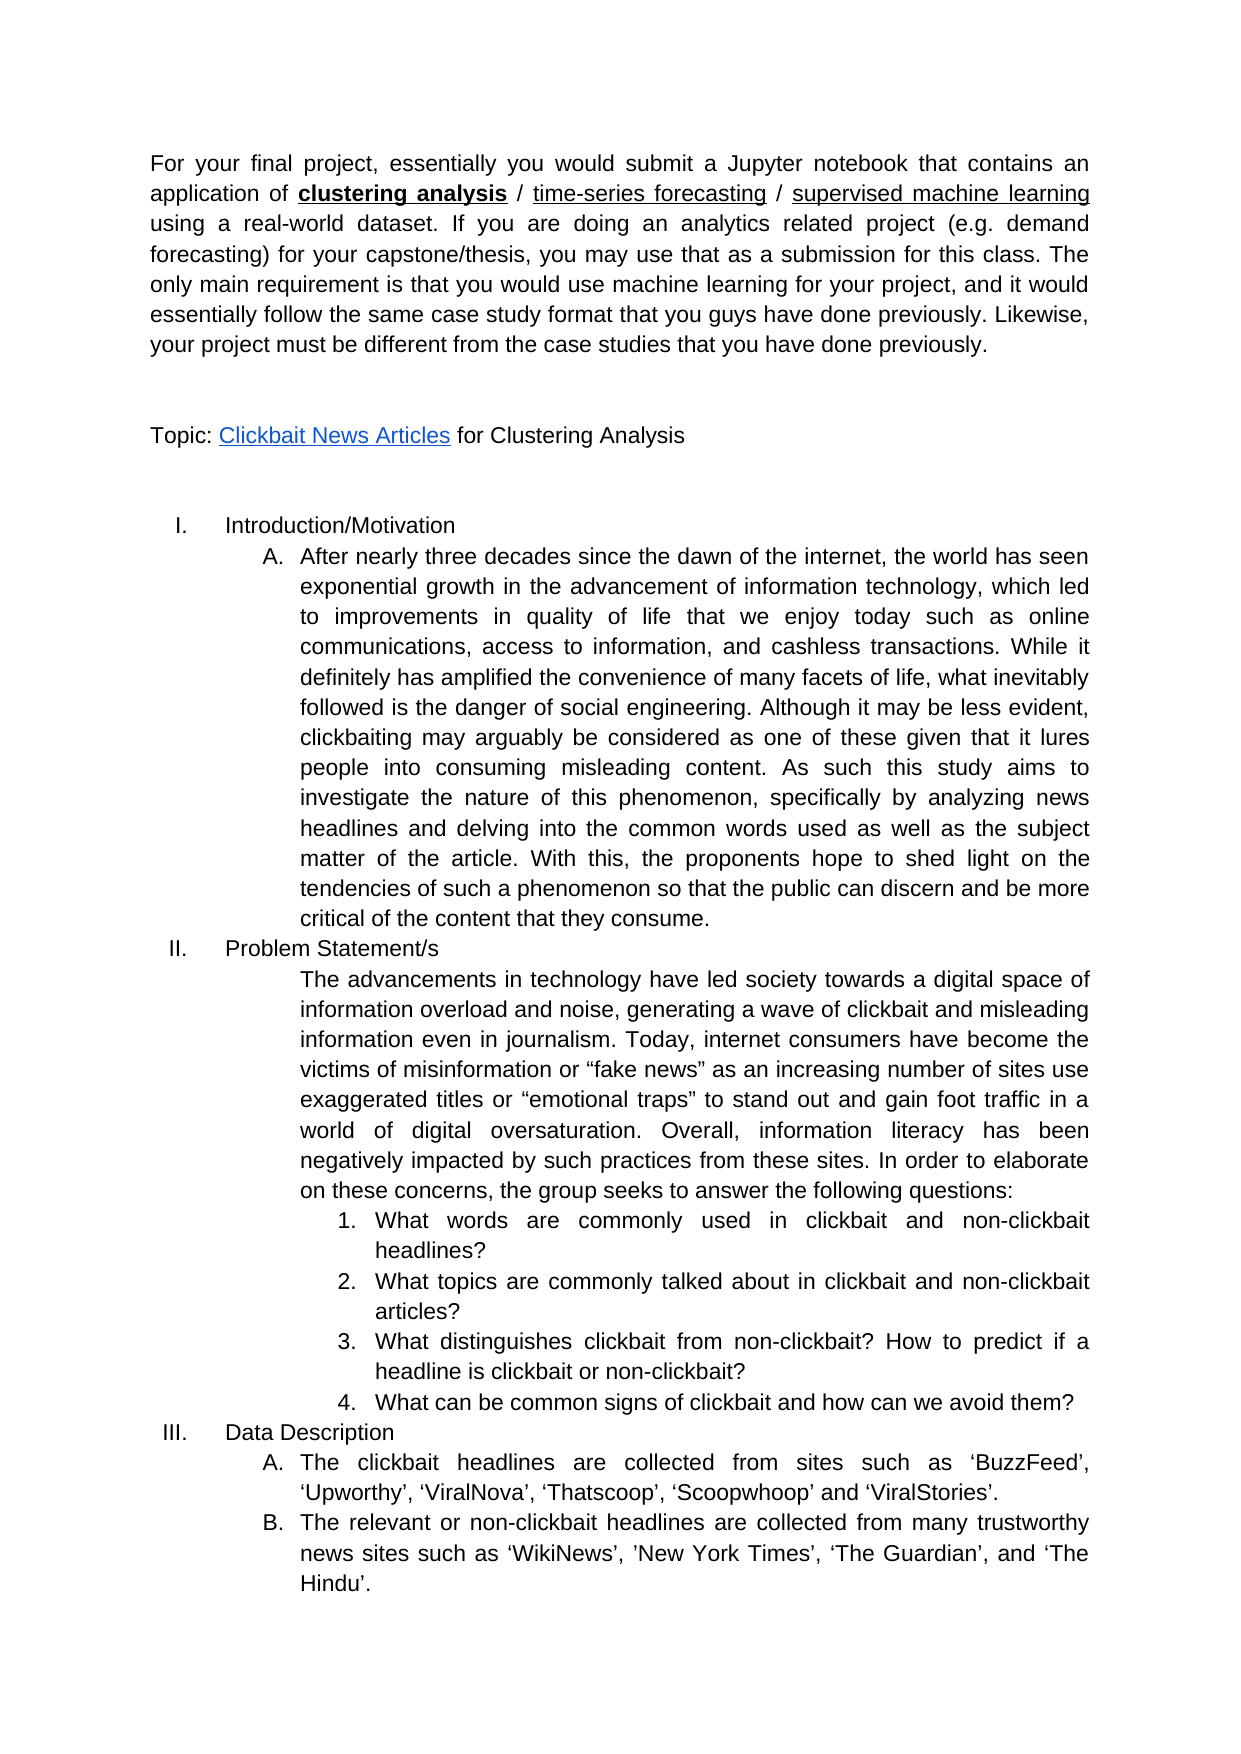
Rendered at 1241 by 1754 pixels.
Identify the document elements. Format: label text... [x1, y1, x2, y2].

list Introduction/Motivation [187, 512, 1090, 539]
list Problem Statement/s [187, 935, 1090, 962]
list What words are commonly used in clickbait and non-clickbait headlines? [337, 1207, 1090, 1264]
list After nearly three decades since the dawn of the internet, the world has seen exponential growth in the advancement of information technology, which led to improvements in quality of life that we enjoy today such as online communications, access to information, and cashless transactions. While it definitely has amplified the convenience of many facets of life, what inevitably followed is the danger of social engineering. Although it may be less evident, clickbaiting may arguably be considered as one of these given that it lures people into consuming misleading content. As such this study aims to investigate the nature of this phenomenon, specifically by analyzing news headlines and delving into the common words used as well as the subject matter of the article. With this, the proponents hope to shed light on the tendencies of such a phenomenon so that the public can discern and be more critical of the content that they consume. [262, 543, 1090, 932]
list What topics are commonly talked about in clickbait and non-clickbait articles? [337, 1268, 1090, 1324]
text For your final project, essentially you would submit a Jupyter notebook that contains an application of clustering analysis / time-series forecasting / supervised machine learning using a real-world dataset. If you are doing an analytics related project (e.g. demand forecasting) for your capstone/thesis, you may use that as a submission for this class. The only main requirement is that you would use machine learning for your project, and it would essentially follow the same case study format that you guys have done previously. Likewise, your project must be different from the case studies that you have done previously. [150, 150, 1090, 358]
text Topic: Clickbait News Articles for Clustering Analysis [150, 422, 1090, 448]
text The advancements in technology have led society towards a digital space of information overload and noise, generating a wave of clickbait and misleading information even in journalism. Today, internet consumers have become the victims of misinformation or “fake news” as an increasing number of sites use exaggerated titles or “emotional traps” to stand out and gain foot traffic in a world of digital oversaturation. Overall, information literacy has been negatively impacted by such practices from these sites. In order to elaborate on these concerns, the group seeks to answer the following questions: [300, 966, 1090, 1203]
list The clickbait headlines are collected from sites such as ‘BuzzFeed’, ‘Upworthy’, ‘ViralNova’, ‘Thatscoop’, ‘Scoopwhoop’ and ‘ViralStories’. [262, 1449, 1090, 1506]
list What distinguishes clickbait from non-clickbait? How to predict if a headline is clickbait or non-clickbait? [337, 1328, 1090, 1385]
list The relevant or non-clickbait headlines are collected from many trustworthy news sites such as ‘WikiNews’, ’New York Times’, ‘The Guardian’, and ‘The Hindu’. [262, 1509, 1090, 1596]
list Data Description [187, 1419, 1090, 1445]
list What can be common signs of clickbait and how can we avoid them? [337, 1388, 1090, 1415]
